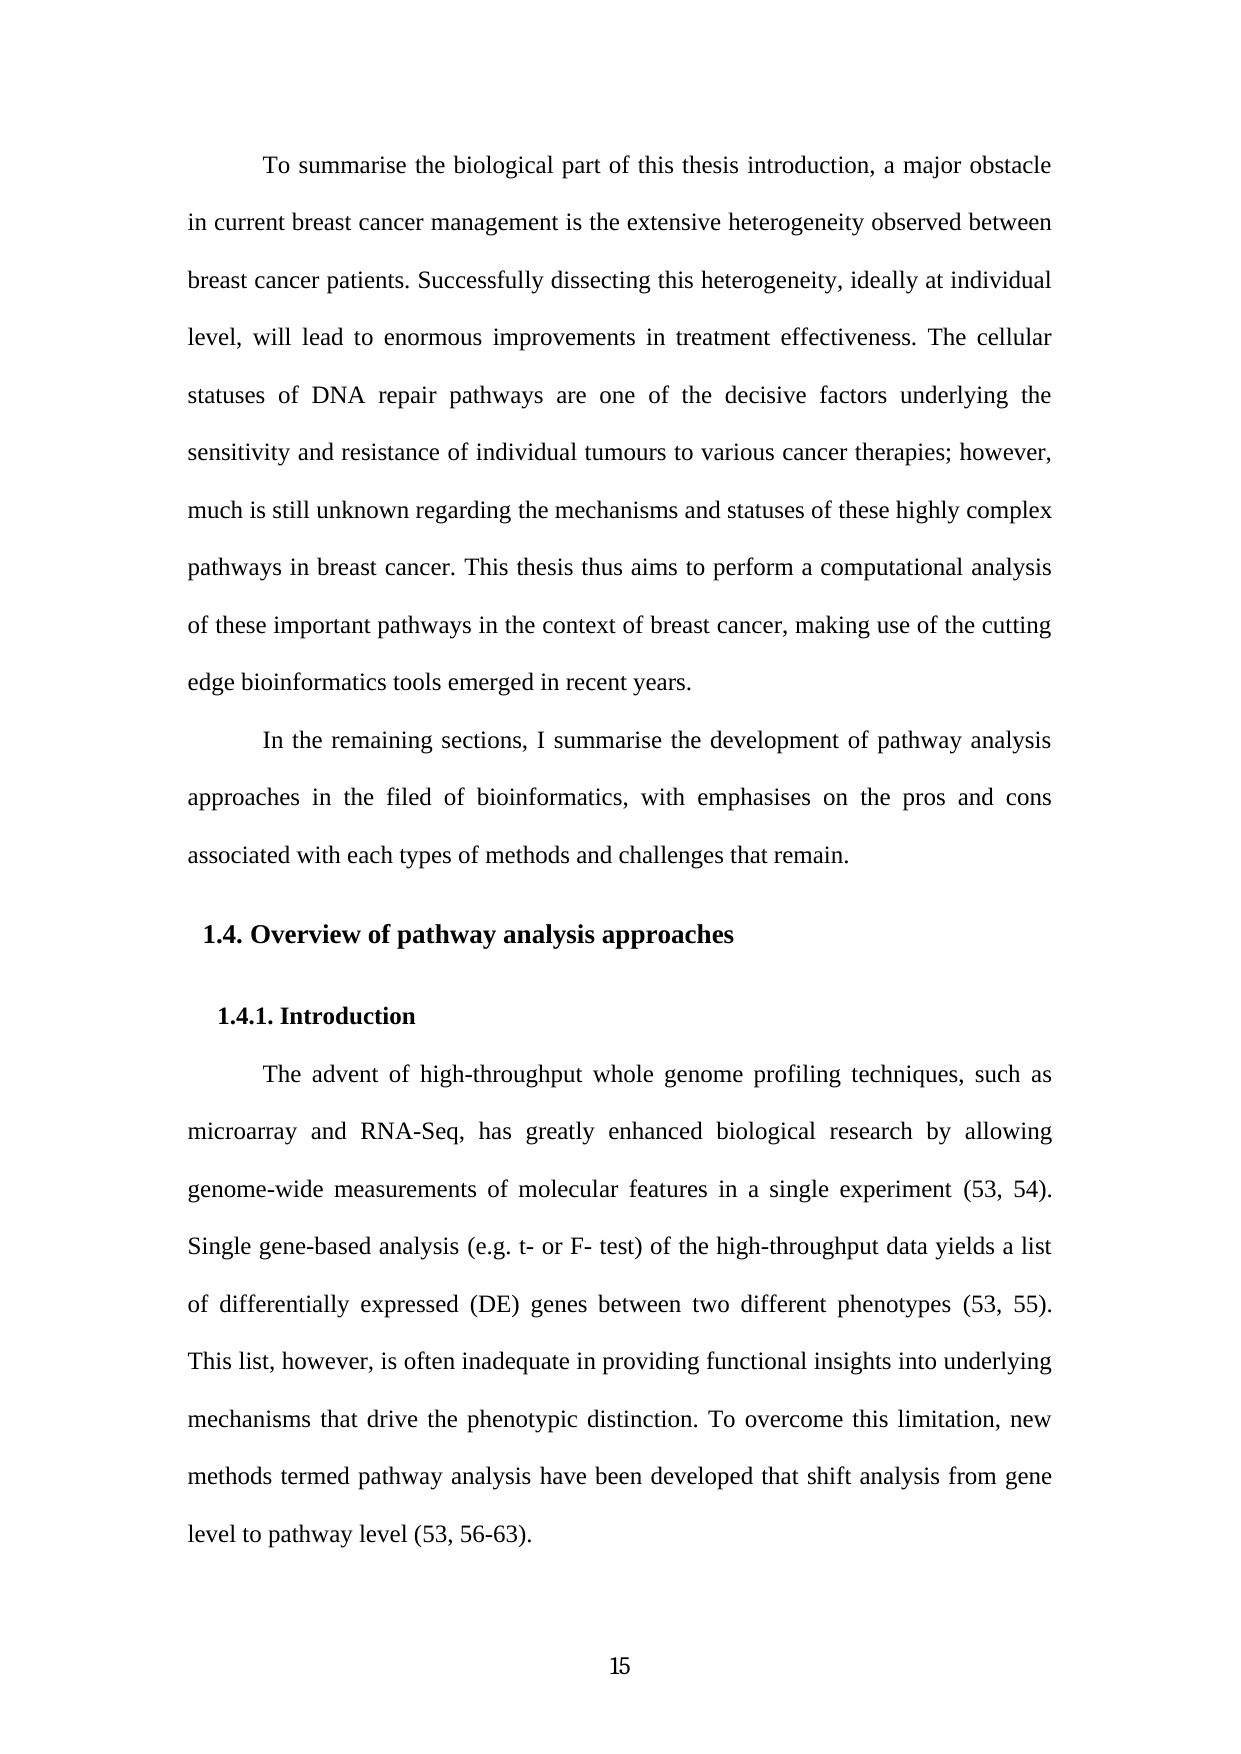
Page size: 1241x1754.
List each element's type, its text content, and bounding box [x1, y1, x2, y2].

subtitle Overview of pathway analysis approaches [202, 918, 1053, 949]
text In the remaining sections, I summarise the development of pathway analysis approaches in the filed of bioinformatics, with emphasises on the pros and cons associated with each types of methods and challenges that remain. [187, 725, 1053, 869]
subtitle Introduction [217, 1001, 1053, 1030]
text To summarise the biological part of this thesis introduction, a major obstacle in current breast cancer management is the extensive heterogeneity observed between breast cancer patients. Successfully dissecting this heterogeneity, ideally at individual level, will lead to enormous improvements in treatment effectiveness. The cellular statuses of DNA repair pathways are one of the decisive factors underlying the sensitivity and resistance of individual tumours to various cancer therapies; however, much is still unknown regarding the mechanisms and statuses of these highly complex pathways in breast cancer. This thesis thus aims to perform a computational analysis of these important pathways in the context of breast cancer, making use of the cutting edge bioinformatics tools emerged in recent years. [187, 150, 1053, 696]
text The advent of high-throughput whole genome profiling techniques, such as microarray and RNA-Seq, has greatly enhanced biological research by allowing genome-wide measurements of molecular features in a single experiment (53, 54). Single gene-based analysis (e.g. t- or F- test) of the high-throughput data yields a list of differentially expressed (DE) genes between two different phenotypes (53, 55). This list, however, is often inadequate in providing functional insights into underlying mechanisms that drive the phenotypic distinction. To overcome this limitation, new methods termed pathway analysis have been developed that shift analysis from gene level to pathway level (53, 56-63). [187, 1059, 1053, 1548]
